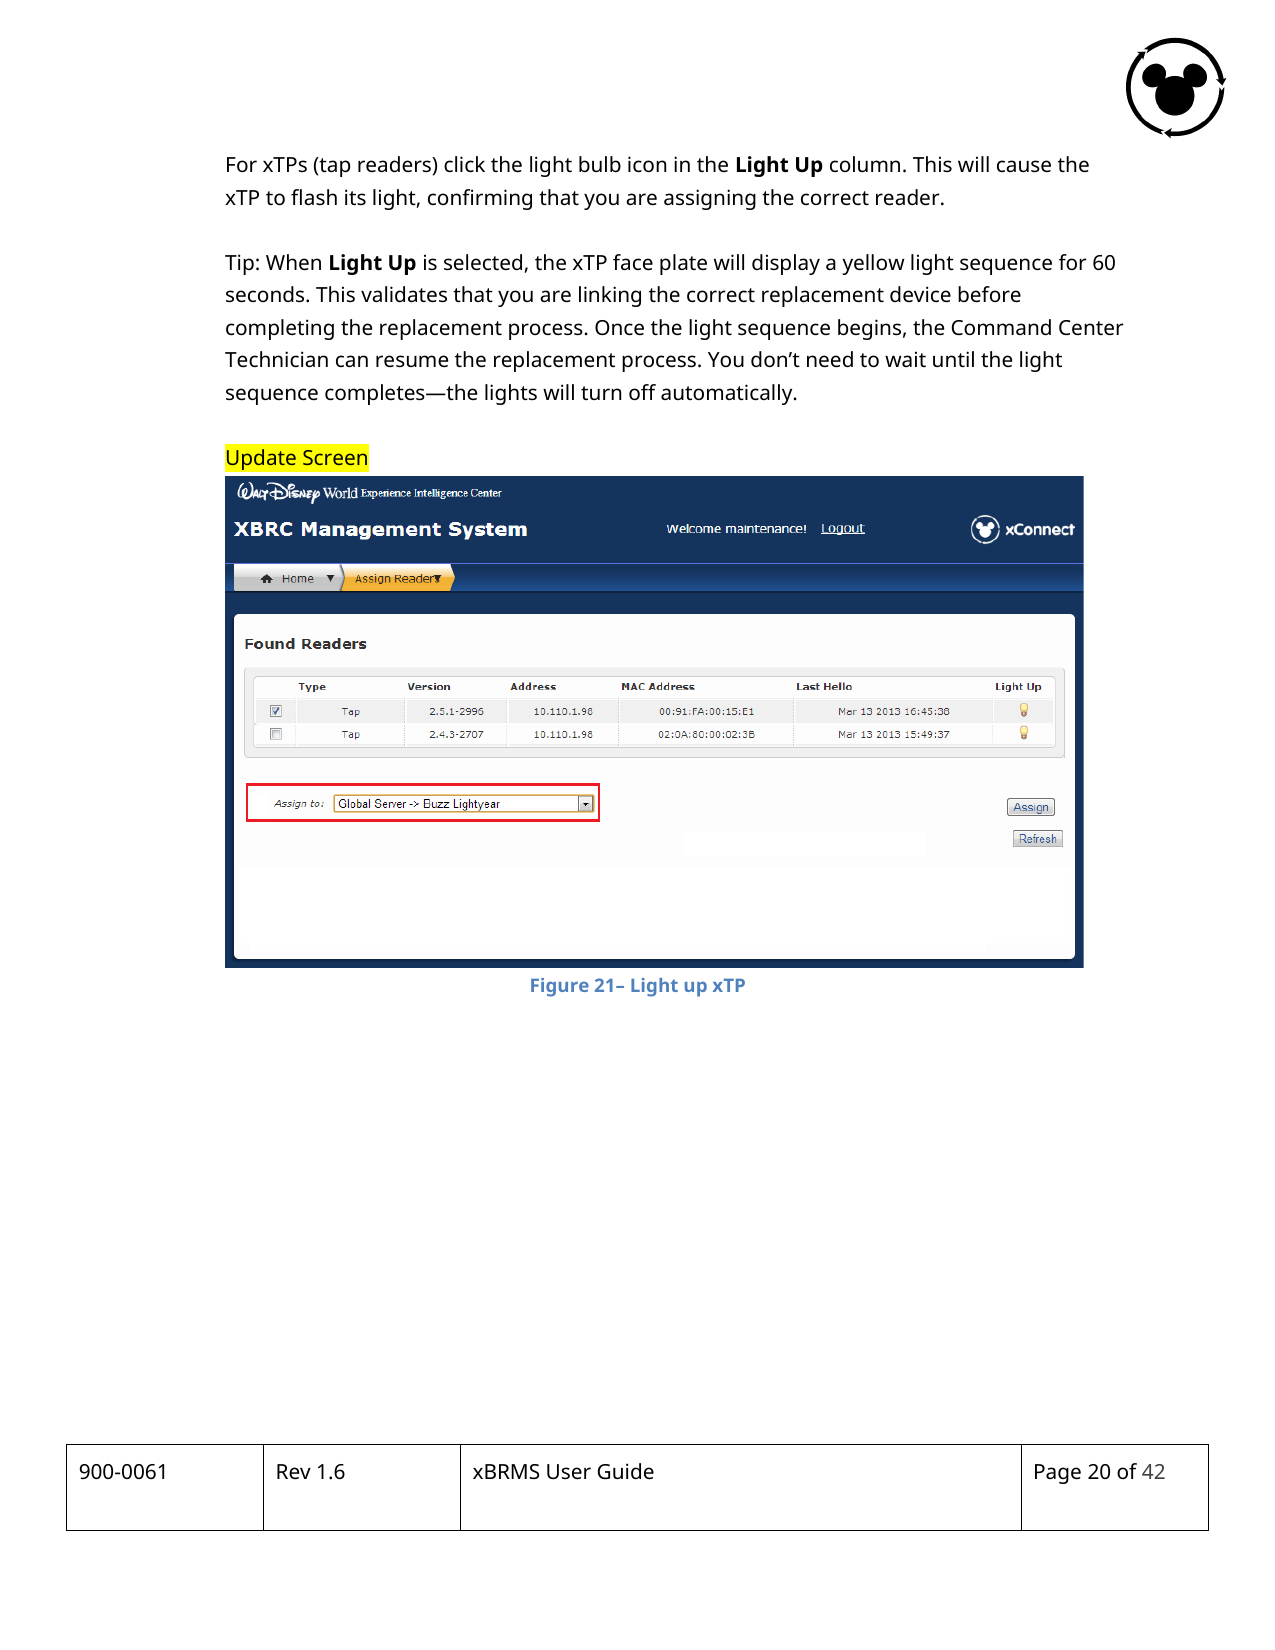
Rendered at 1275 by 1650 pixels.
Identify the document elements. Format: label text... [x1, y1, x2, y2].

text Figure 21– Light up xTP [150, 972, 1125, 998]
picture [225, 476, 1084, 968]
text Update Screen [225, 443, 1125, 472]
text For xTPs (tap readers) click the light bulb icon in the Light Up column. This will cause the xTP to flash its light, confirming that you are assigning the correct reader. [225, 150, 1125, 211]
text Tip: When Light Up is selected, the xTP face plate will display a yellow light sequence for 60 seconds. This validates that you are linking the correct replacement device before completing the replacement process. Once the light sequence begins, the Command Center Technician can resume the replacement process. You don’t need to wait until the light sequence completes—the lights will turn off automatically. [225, 248, 1125, 407]
picture [1125, 37, 1227, 139]
